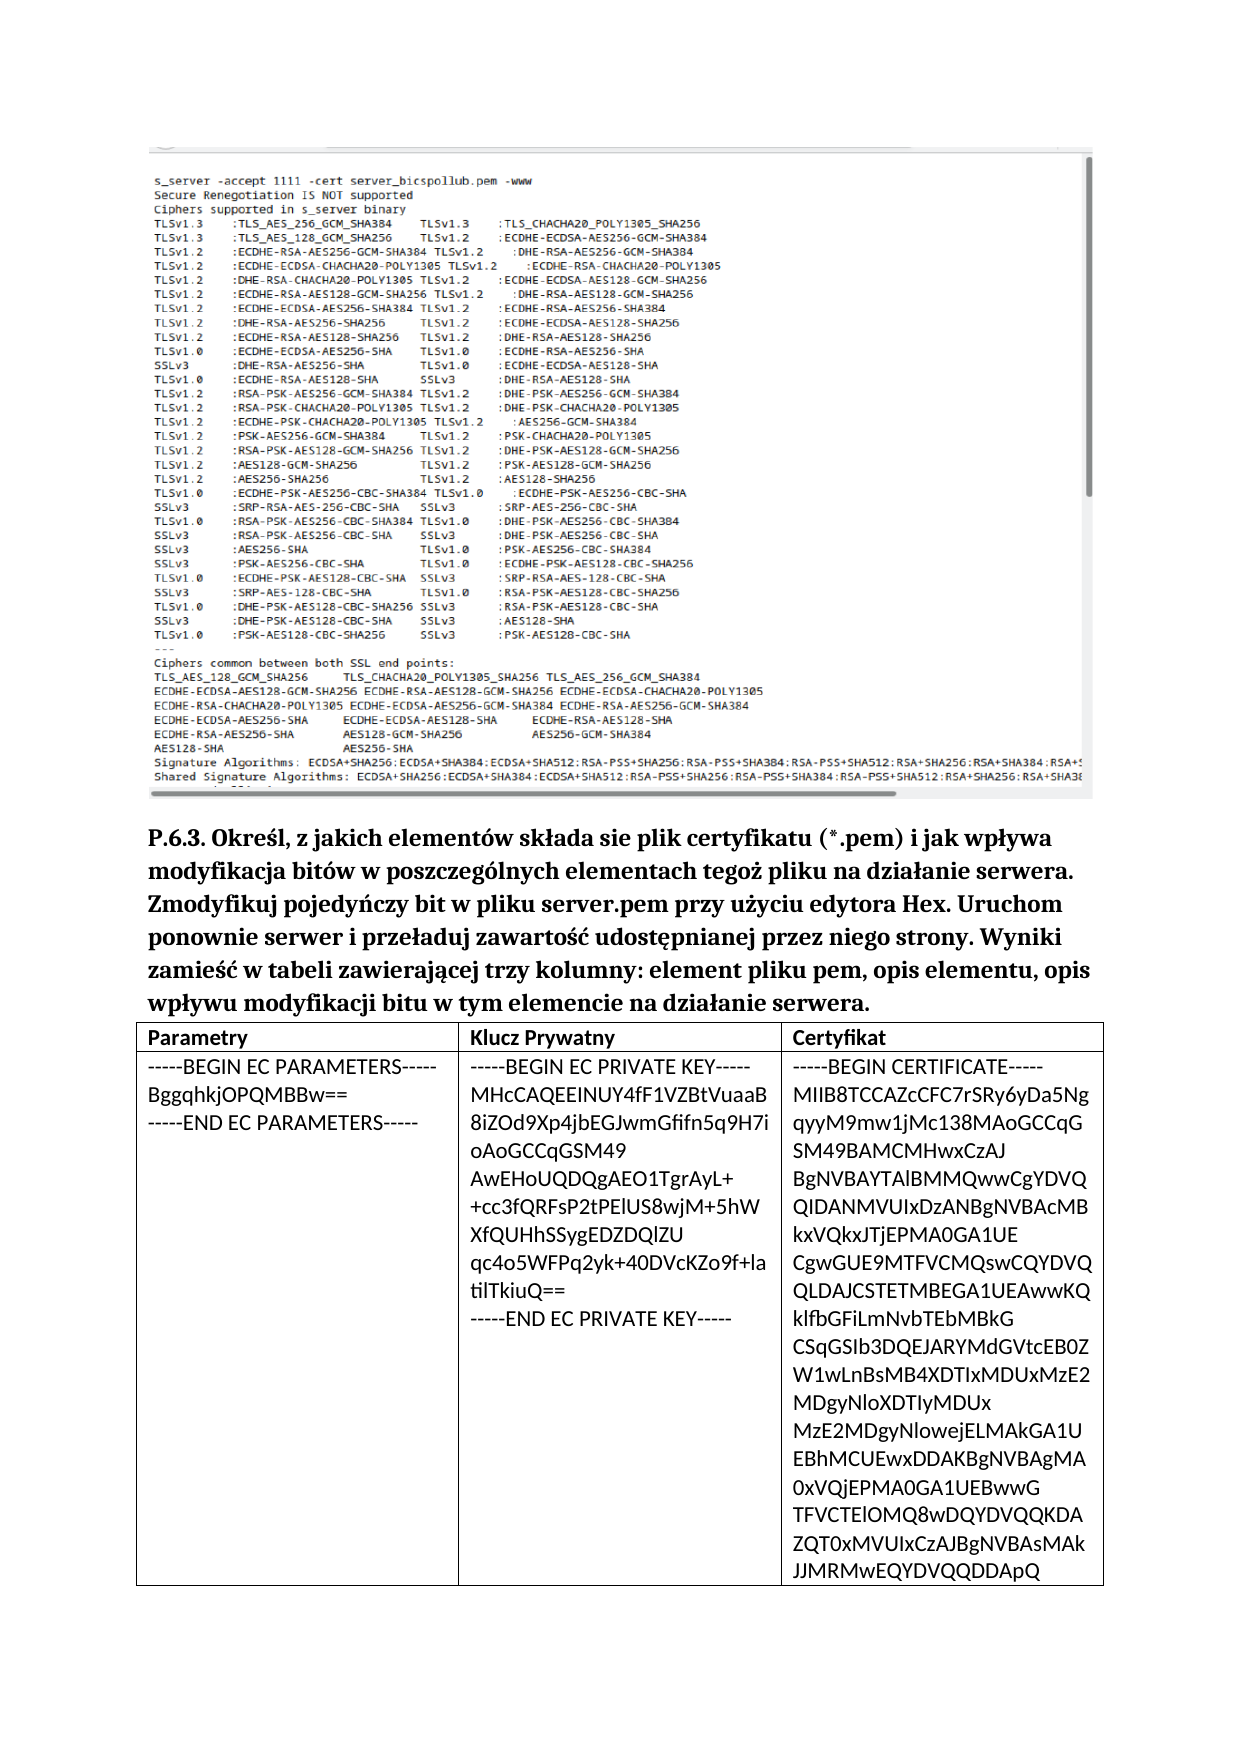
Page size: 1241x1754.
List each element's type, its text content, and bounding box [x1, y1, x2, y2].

subtitle P.6.3. Określ, z jakich elementów składa sie plik certyfikatu (*.pem) i jak wpływa modyfikacja bitów w poszczególnych elementach tegoż pliku na działanie serwera. Zmodyfikuj pojedyńczy bit w pliku server.pem przy użyciu edytora Hex. Uruchom ponownie serwer i przeładuj zawartość udostępnianej przez niego strony. Wyniki zamieść w tabeli zawierającej trzy kolumny: element pliku pem, opis elementu, opis wpływu modyfikacji bitu w tym elemencie na działanie serwera. [148, 824, 1093, 1018]
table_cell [459, 1052, 781, 1585]
table_header Klucz Prywatny [459, 1023, 781, 1051]
table_header Parametry [137, 1023, 458, 1051]
picture [147, 147, 1093, 799]
table_header Certyfikat [782, 1023, 1103, 1051]
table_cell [137, 1052, 458, 1585]
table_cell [782, 1052, 1103, 1585]
